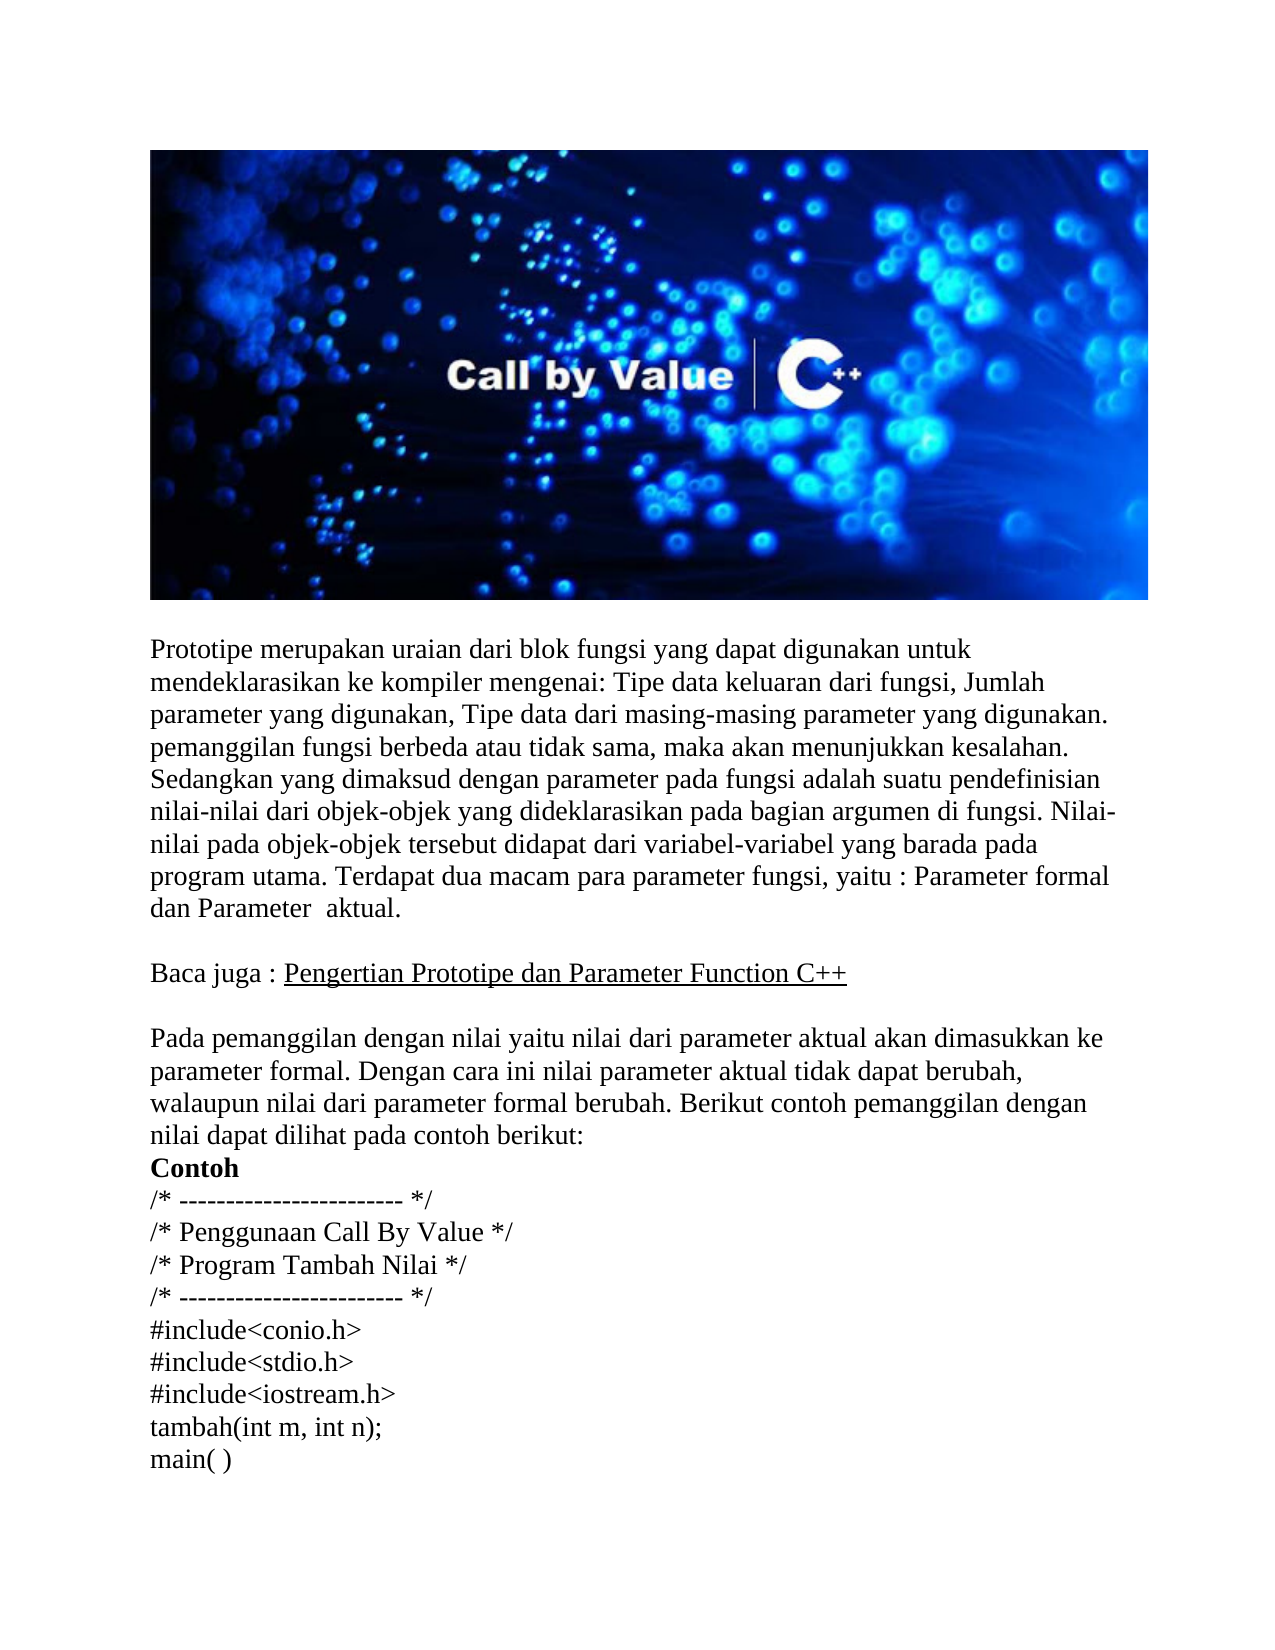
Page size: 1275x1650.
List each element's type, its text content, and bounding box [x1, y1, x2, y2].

text Contoh [150, 1151, 1125, 1183]
text /* Program Tambah Nilai */ [150, 1248, 1125, 1280]
text Prototipe merupakan uraian dari blok fungsi yang dapat digunakan untuk mendeklarasikan ke kompiler mengenai: Tipe data keluaran dari fungsi, Jumlah parameter yang digunakan, Tipe data dari masing-masing parameter yang digunakan. pemanggilan fungsi berbeda atau tidak sama, maka akan menunjukkan kesalahan. Sedangkan yang dimaksud dengan parameter pada fungsi adalah suatu pendefinisian nilai-nilai dari objek-objek yang dideklarasikan pada bagian argumen di fungsi. Nilai-nilai pada objek-objek tersebut didapat dari variabel-variabel yang barada pada program utama. Terdapat dua macam para parameter fungsi, yaitu : Parameter formal dan Parameter aktual. [150, 632, 1125, 924]
text #include<iostream.h> [150, 1377, 1125, 1410]
text #include<conio.h> [150, 1313, 1125, 1345]
text /* Penggunaan Call By Value */ [150, 1216, 1125, 1248]
text Pada pemanggilan dengan nilai yaitu nilai dari parameter aktual akan dimasukkan ke parameter formal. Dengan cara ini nilai parameter aktual tidak dapat berubah, walaupun nilai dari parameter formal berubah. Berikut contoh pemanggilan dengan nilai dapat dilihat pada contoh berikut: [150, 1021, 1125, 1151]
text Baca juga : Pengertian Prototipe dan Parameter Function C++ [150, 956, 1125, 989]
picture [150, 150, 1149, 600]
text /* ------------------------ */ [150, 1183, 1125, 1216]
text /* ------------------------ */ [150, 1280, 1125, 1313]
text #include<stdio.h> [150, 1345, 1125, 1377]
text main( ) [150, 1442, 1125, 1475]
text tambah(int m, int n); [150, 1410, 1125, 1442]
